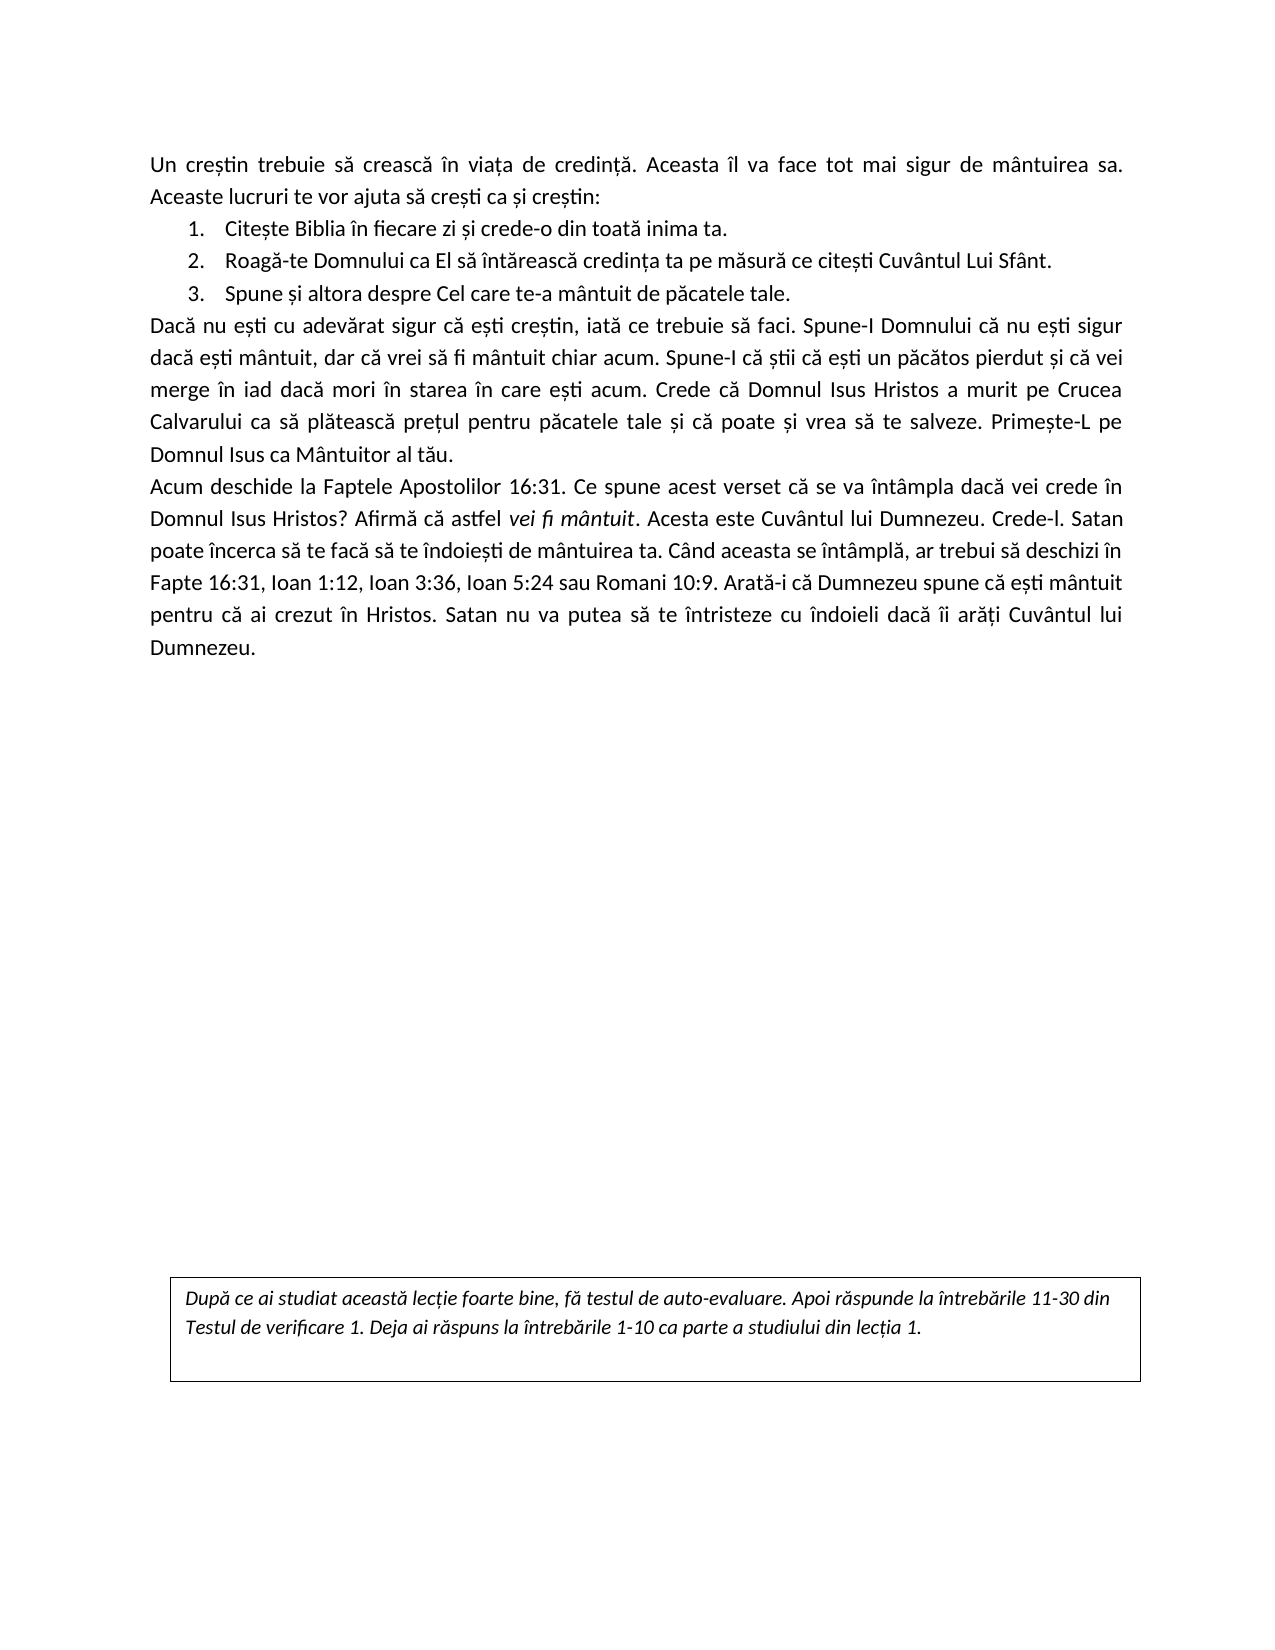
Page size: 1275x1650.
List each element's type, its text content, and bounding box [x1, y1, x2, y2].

text Dacă nu eşti cu adevărat sigur că eşti creştin, iată ce trebuie să faci. Spune-I Domnului că nu eşti sigur dacă eşti mântuit, dar că vrei să fi mântuit chiar acum. Spune-I că ştii că eşti un păcătos pierdut şi că vei merge în iad dacă mori în starea în care eşti acum. Crede că Domnul Isus Hristos a murit pe Crucea Calvarului ca să plătească preţul pentru păcatele tale şi că poate şi vrea să te salveze. Primeşte-L pe Domnul Isus ca Mântuitor al tău. [150, 311, 1125, 468]
text Acum deschide la Faptele Apostolilor 16:31. Ce spune acest verset că se va întâmpla dacă vei crede în Domnul Isus Hristos? Afirmă că astfel vei fi mântuit. Acesta este Cuvântul lui Dumnezeu. Crede-l. Satan poate încerca să te facă să te îndoieşti de mântuirea ta. Când aceasta se întâmplă, ar trebui să deschizi în Fapte 16:31, Ioan 1:12, Ioan 3:36, Ioan 5:24 sau Romani 10:9. Arată-i că Dumnezeu spune că eşti mântuit pentru că ai crezut în Hristos. Satan nu va putea să te întristeze cu îndoieli dacă îi arăţi Cuvântul lui Dumnezeu. [150, 472, 1125, 661]
list Citeşte Biblia în fiecare zi şi crede-o din toată inima ta. [187, 214, 1125, 242]
list Spune şi altora despre Cel care te-a mântuit de păcatele tale. [187, 279, 1125, 307]
text Un creştin trebuie să crească în viaţa de credinţă. Aceasta îl va face tot mai sigur de mântuirea sa. Aceaste lucruri te vor ajuta să creşti ca şi creştin: [150, 150, 1125, 210]
list Roagă-te Domnului ca El să întărească credinţa ta pe măsură ce citeşti Cuvântul Lui Sfânt. [187, 247, 1125, 274]
